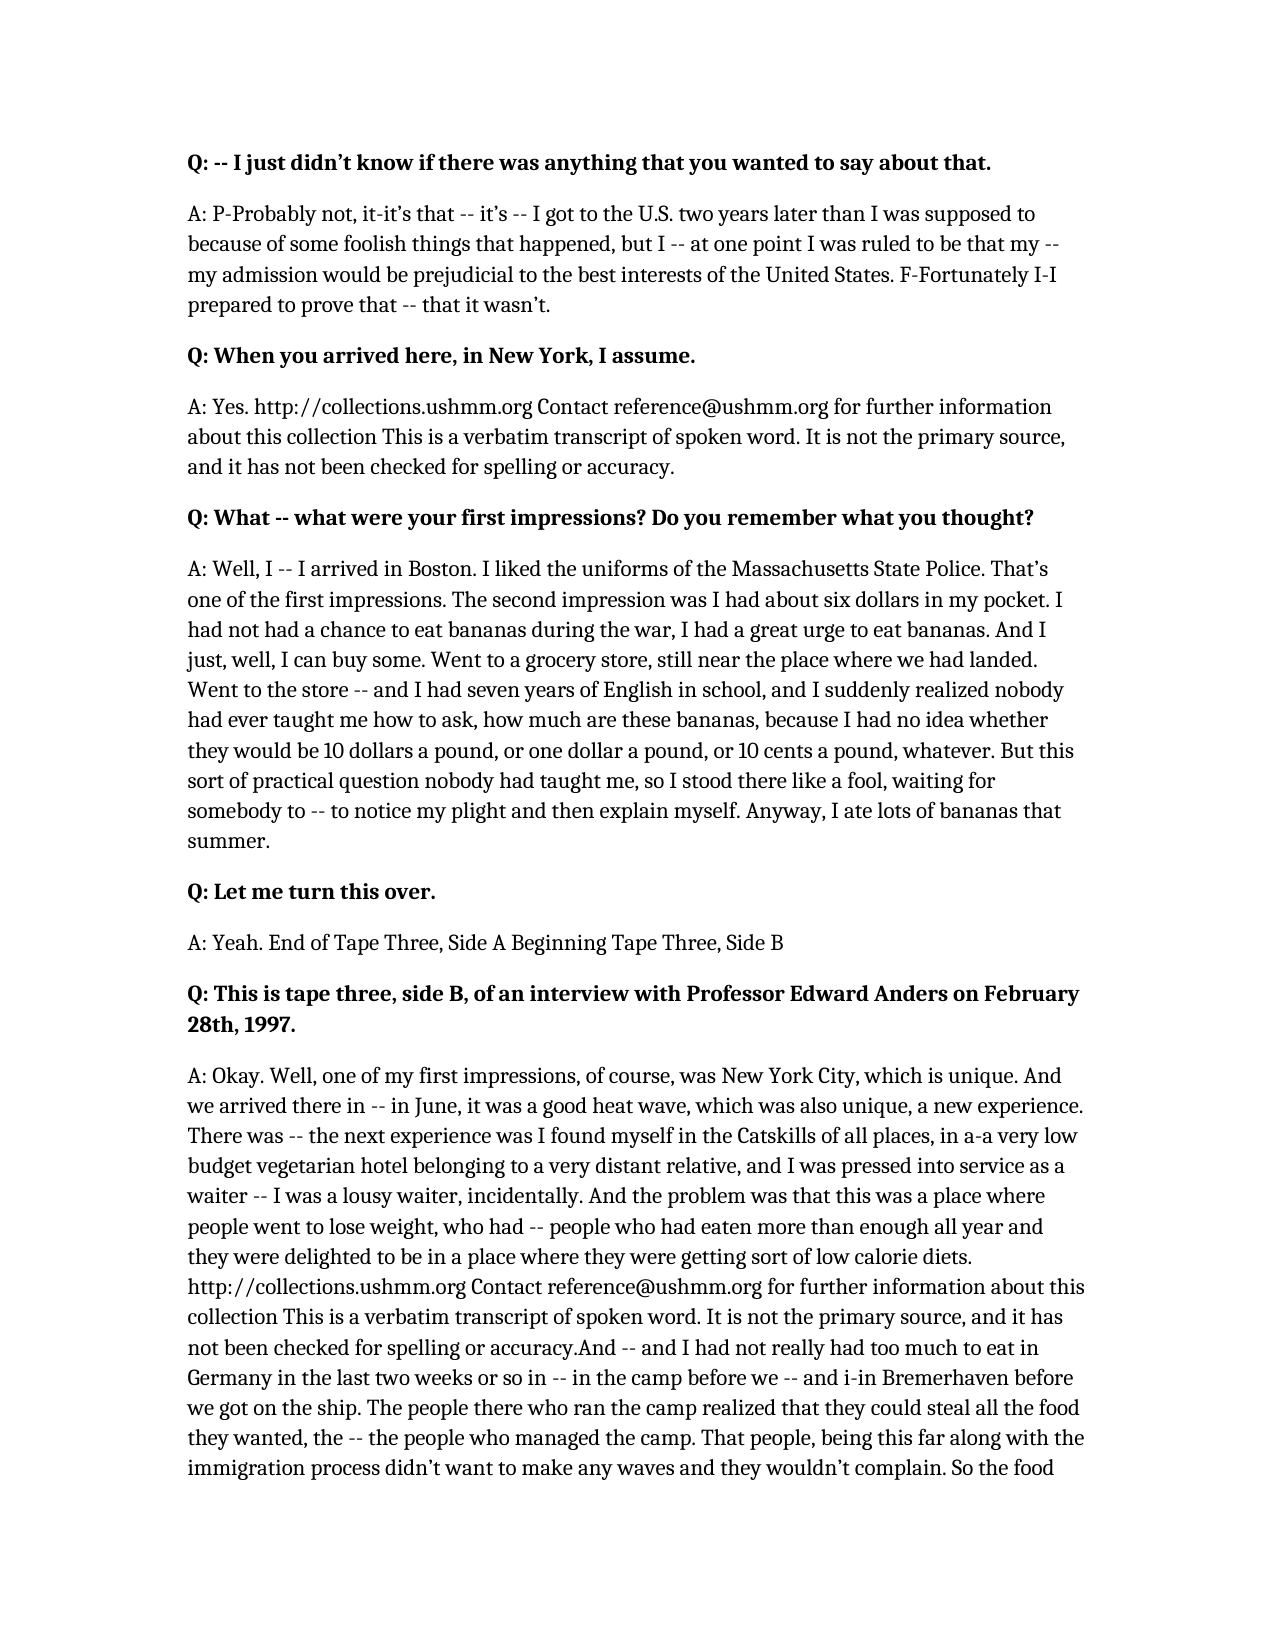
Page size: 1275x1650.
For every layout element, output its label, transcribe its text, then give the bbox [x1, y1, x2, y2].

text A: Yeah. End of Tape Three, Side A Beginning Tape Three, Side B [187, 930, 1087, 957]
text Q: This is tape three, side B, of an interview with Professor Edward Anders on February 28th, 1997. [187, 981, 1087, 1038]
text A: Yes. http://collections.ushmm.org Contact reference@ushmm.org for further information about this collection This is a verbatim transcript of spoken word. It is not the primary source, and it has not been checked for spelling or accuracy. [187, 394, 1087, 481]
text A: Well, I -- I arrived in Boston. I liked the uniforms of the Massachusetts State Police. That’s one of the first impressions. The second impression was I had about six dollars in my pocket. I had not had a chance to eat bananas during the war, I had a great urge to eat bananas. And I just, well, I can buy some. Went to a grocery store, still near the place where we had landed. Went to the store -- and I had seven years of English in school, and I suddenly realized nobody had ever taught me how to ask, how much are these bananas, because I had no idea whether they would be 10 dollars a pound, or one dollar a pound, or 10 cents a pound, whatever. But this sort of practical question nobody had taught me, so I stood there like a fool, waiting for somebody to -- to notice my plight and then explain myself. Anyway, I ate lots of bananas that summer. [187, 556, 1087, 854]
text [187, 1062, 1087, 1482]
text Q: -- I just didn’t know if there was anything that you wanted to say about that. [187, 150, 1087, 176]
text Q: What -- what were your first impressions? Do you remember what you thought? [187, 505, 1087, 532]
text Q: Let me turn this over. [187, 879, 1087, 906]
text Q: When you arrived here, in New York, I assume. [187, 343, 1087, 369]
text A: P-Probably not, it-it’s that -- it’s -- I got to the U.S. two years later than I was supposed to because of some foolish things that happened, but I -- at one point I was ruled to be that my -- my admission would be prejudicial to the best interests of the United States. F-Fortunately I-I prepared to prove that -- that it wasn’t. [187, 201, 1087, 318]
